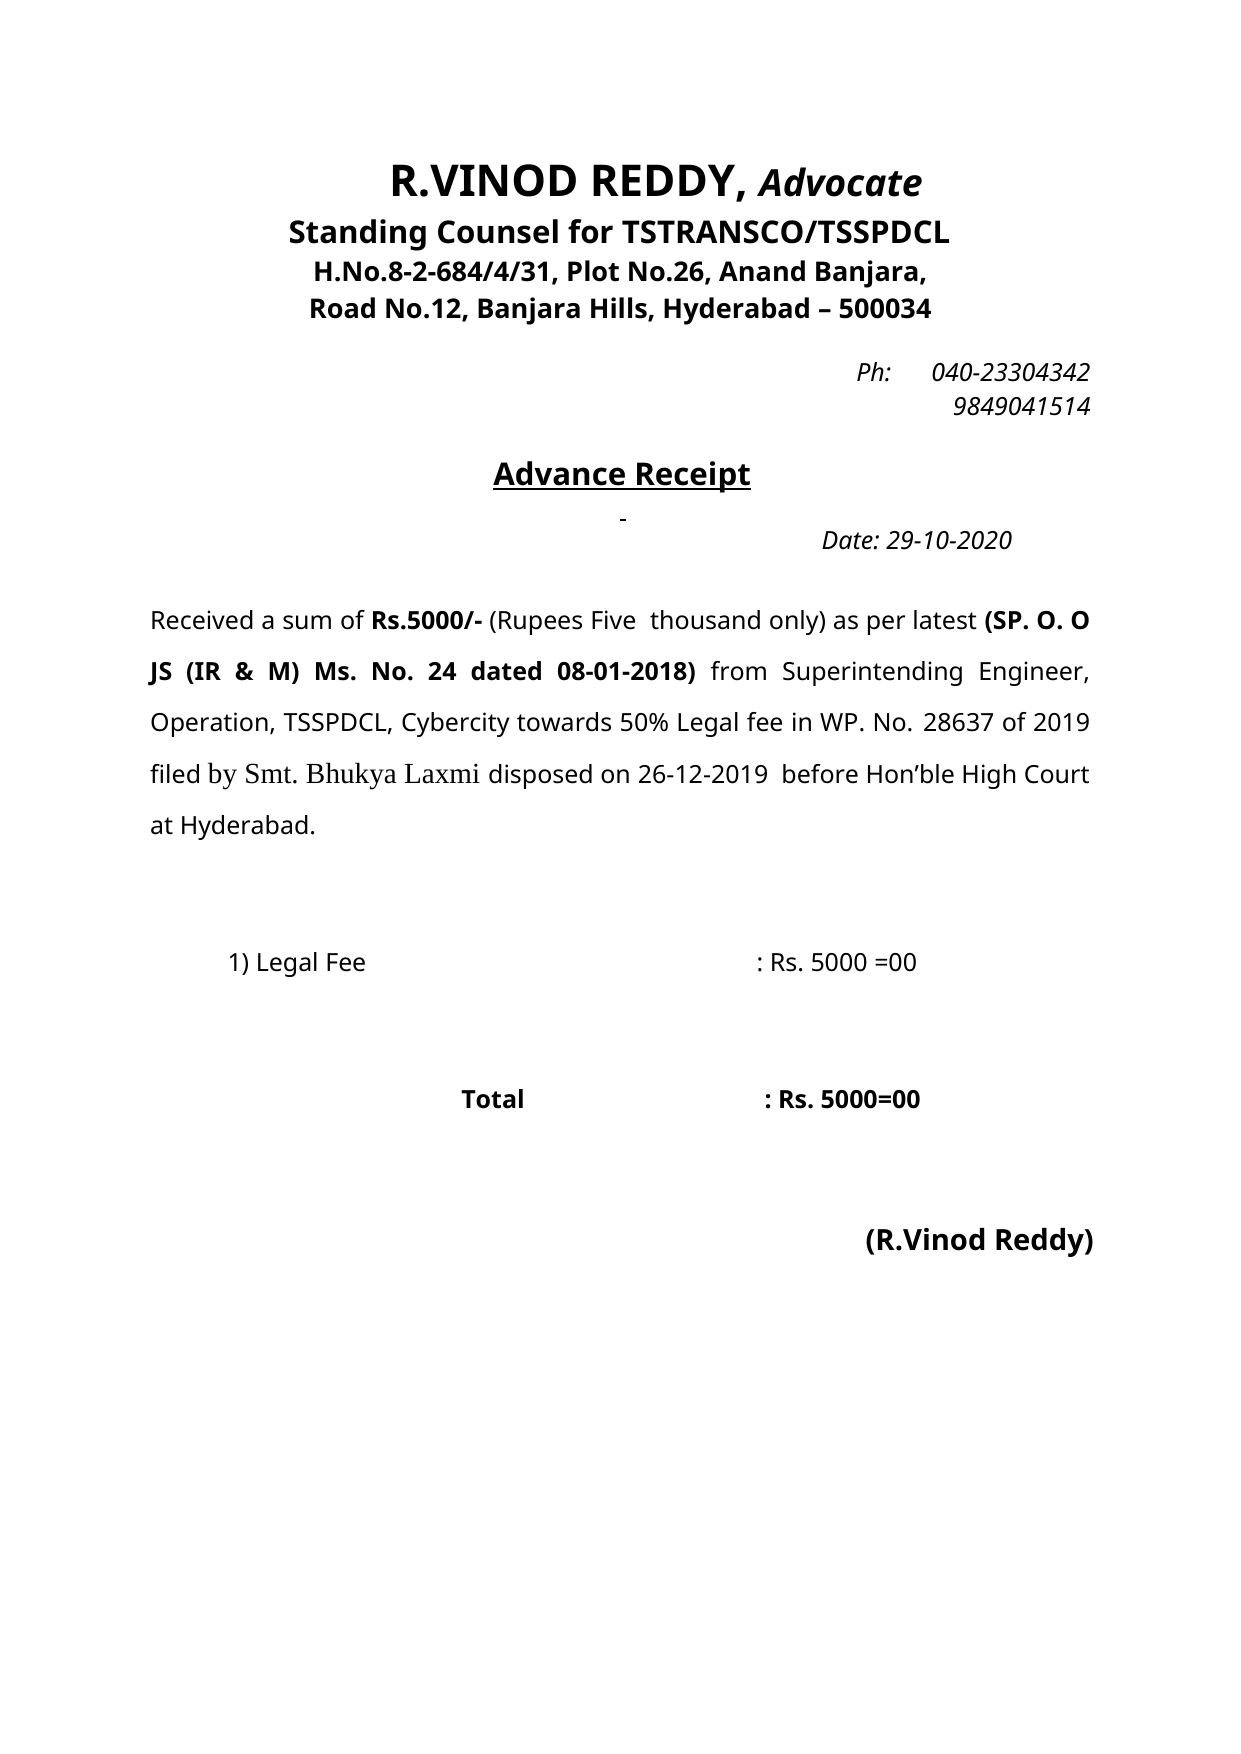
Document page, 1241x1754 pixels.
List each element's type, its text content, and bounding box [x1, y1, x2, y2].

text Ph: 040-23304342 [150, 355, 1090, 389]
text Received a sum of Rs.5000/- (Rupees Five thousand only) as per latest (SP. O. O JS (IR & M) Ms. No. 24 dated 08-01-2018) from Superintending Engineer, Operation, TSSPDCL, Cybercity towards 50% Legal fee in WP. No. 28637 of 2019 filed by Smt. Bhukya Laxmi disposed on 26-12-2019 before Hon’ble High Court at Hyderabad. [150, 603, 1090, 841]
text Standing Counsel for TSTRANSCO/TSSPDCL [227, 209, 1012, 252]
text 1) Legal Fee : Rs. 5000 =00 [227, 945, 975, 979]
text 9849041514 [150, 389, 1090, 423]
text (R.Vinod Reddy) [677, 1219, 1094, 1259]
text Date: 29-10-2020 [227, 523, 1012, 557]
text R.VINOD REDDY, Advocate [227, 150, 1012, 209]
text Total : Rs. 5000=00 [227, 1082, 975, 1116]
text Road No.12, Banjara Hills, Hyderabad – 500034 [150, 289, 1090, 326]
text H.No.8-2-684/4/31, Plot No.26, Anand Banjara, [150, 252, 1090, 289]
text Advance Receipt [150, 452, 1094, 494]
